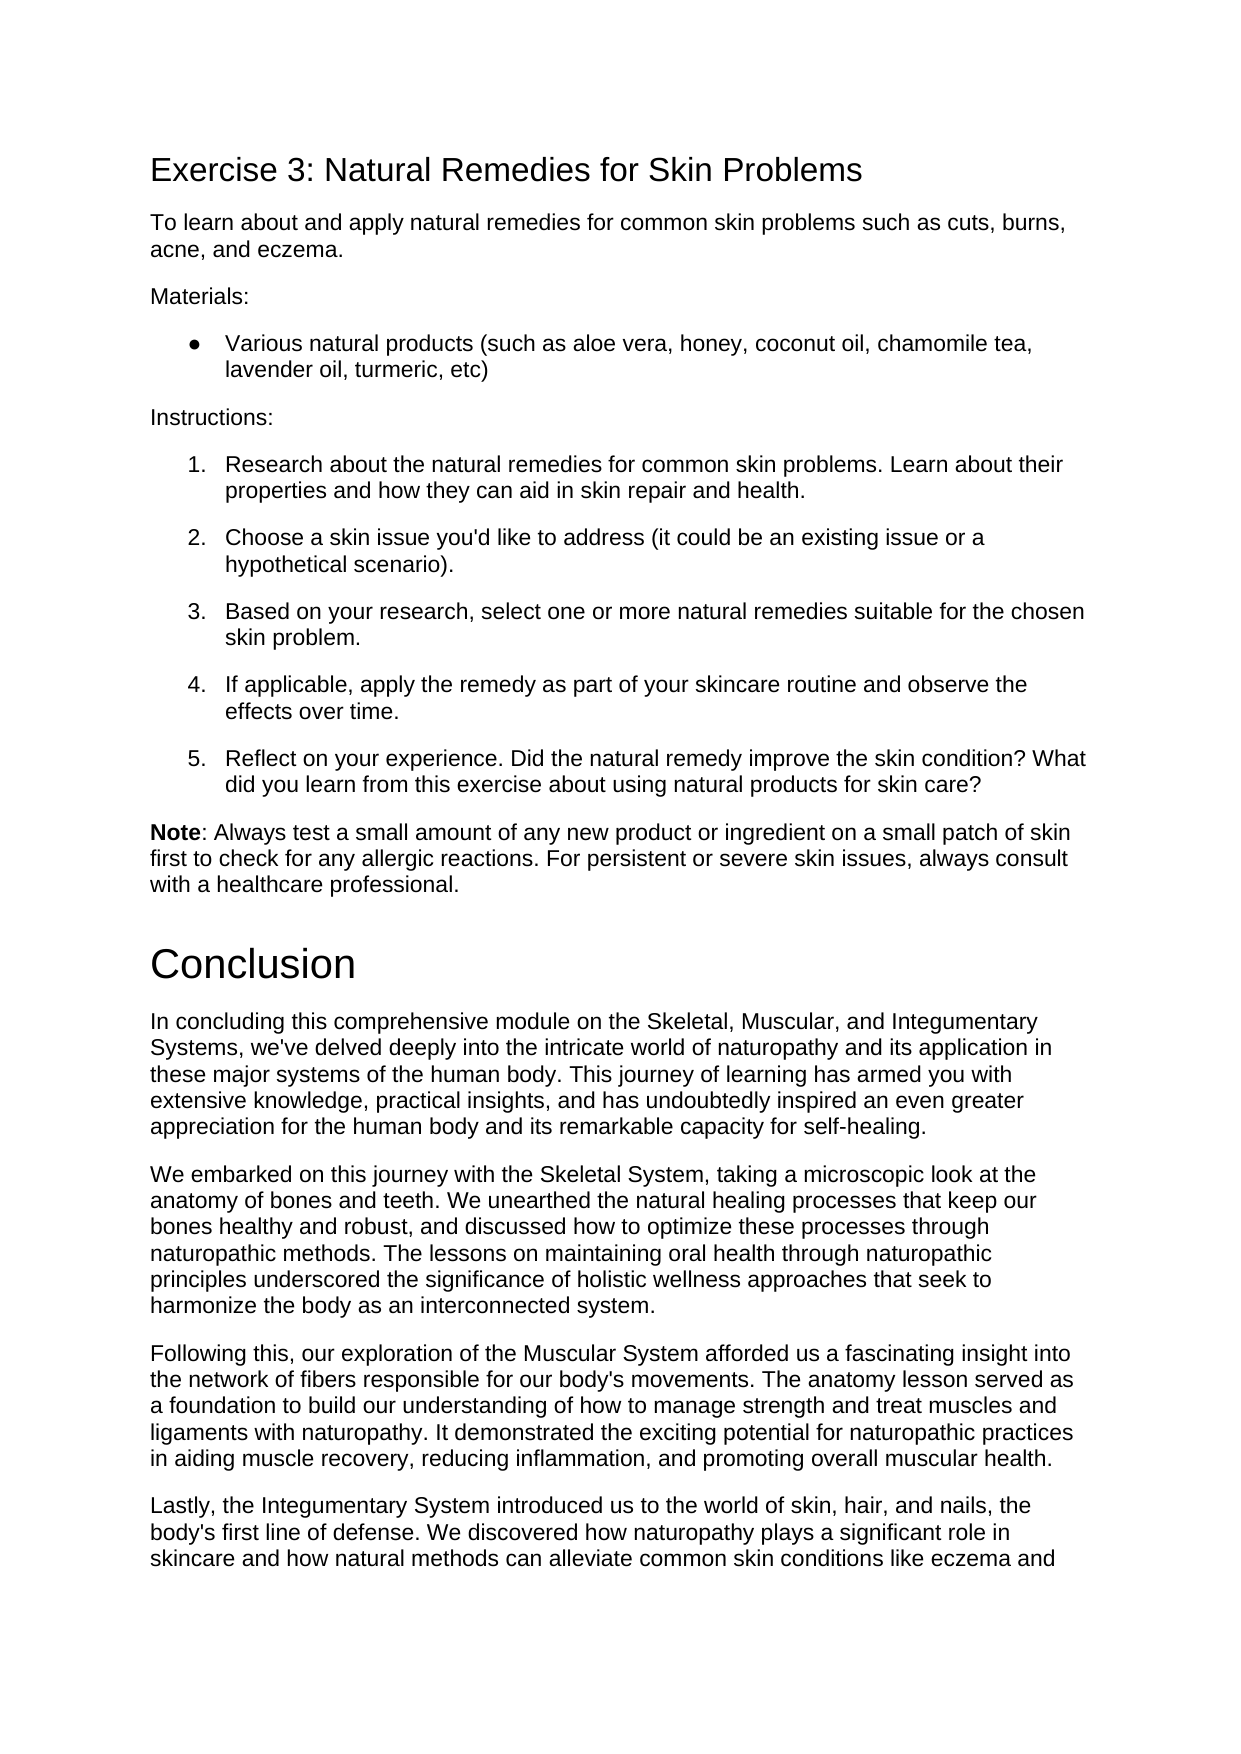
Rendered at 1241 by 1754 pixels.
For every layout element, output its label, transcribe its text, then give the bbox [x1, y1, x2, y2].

text In concluding this comprehensive module on the Skeletal, Muscular, and Integumentary Systems, we've delved deeply into the intricate world of naturopathy and its application in these major systems of the human body. This journey of learning has armed you with extensive knowledge, practical insights, and has undoubtedly inspired an even greater appreciation for the human body and its remarkable capacity for self-healing. [150, 1008, 1090, 1140]
text Following this, our exploration of the Muscular System afforded us a fascinating insight into the network of fibers responsible for our body's movements. The anatomy lesson served as a foundation to build our understanding of how to manage strength and treat muscles and ligaments with naturopathy. It demonstrated the exciting potential for naturopathic practices in aiding muscle recovery, reducing inflammation, and promoting overall muscular health. [150, 1339, 1090, 1471]
text Materials: [150, 283, 1090, 309]
list Reflect on your experience. Did the natural remedy improve the skin condition? What did you learn from this exercise about using natural products for skin care? [187, 745, 1090, 798]
subtitle Exercise 3: Natural Remedies for Skin Problems [150, 150, 1090, 188]
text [150, 1492, 1090, 1571]
list Research about the natural remedies for common skin problems. Learn about their properties and how they can aid in skin repair and health. [187, 451, 1090, 503]
text Instructions: [150, 403, 1090, 430]
text We embarked on this journey with the Skeletal System, taking a microscopic look at the anatomy of bones and teeth. We unearthed the natural healing processes that keep our bones healthy and robust, and discussed how to optimize these processes through naturopathic methods. The lessons on maintaining oral health through naturopathic principles underscored the significance of holistic wellness approaches that seek to harmonize the body as an interconnected system. [150, 1161, 1090, 1319]
text Note: Always test a small amount of any new product or ingredient on a small patch of skin first to check for any allergic reactions. For persistent or severe skin issues, always consult with a healthcare professional. [150, 818, 1090, 897]
list If applicable, apply the remedy as part of your skincare routine and observe the effects over time. [187, 671, 1090, 724]
subtitle Conclusion [150, 939, 1090, 987]
list Choose a skin issue you'd like to address (it could be an existing issue or a hypothetical scenario). [187, 524, 1090, 577]
list Various natural products (such as aloe vera, honey, coconut oil, chamomile tea, lavender oil, turmeric, etc) [187, 330, 1090, 383]
list Based on your research, select one or more natural remedies suitable for the chosen skin problem. [187, 598, 1090, 651]
text To learn about and apply natural remedies for common skin problems such as cuts, burns, acne, and eczema. [150, 209, 1090, 262]
